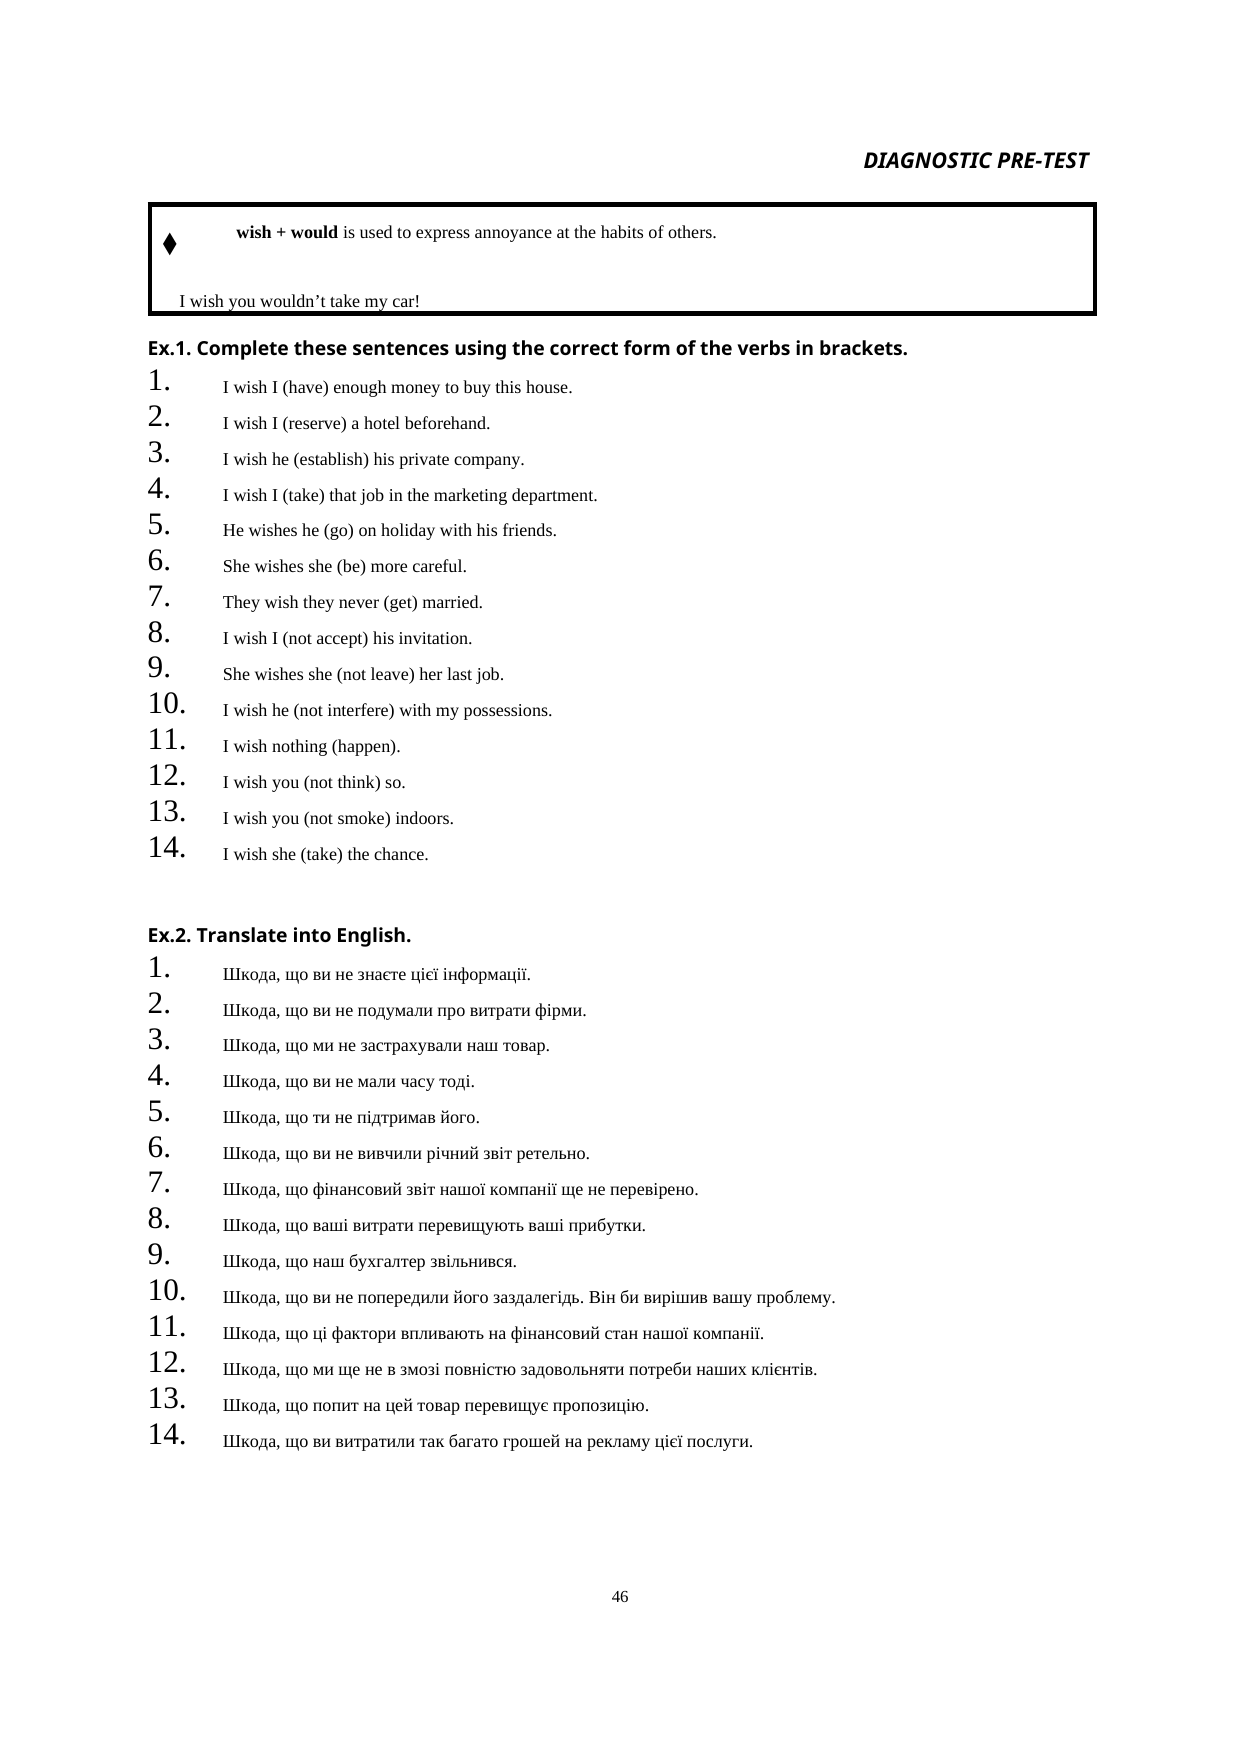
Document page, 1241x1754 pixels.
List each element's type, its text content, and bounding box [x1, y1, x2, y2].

text Ex.1. Complete these sentences using the correct form of the verbs in brackets. [147, 316, 1092, 361]
list Шкода, що фінансовий звіт нашої компанії ще не перевірено. [147, 1164, 1092, 1200]
list Шкода, що попит на цей товар перевищує пропозицію. [147, 1379, 1092, 1415]
list I wish she (take) the chance. [147, 828, 1092, 864]
list They wish they never (get) married. [147, 577, 1092, 613]
list Шкода, що ми ще не в змозі повністю задовольняти потреби наших клієнтів. [147, 1343, 1092, 1379]
list I wish I (have) enough money to buy this house. [147, 361, 1092, 397]
list I wish I (reserve) a hotel beforehand. [147, 397, 1092, 433]
list Шкода, що ви витратили так багато грошей на рекламу цієї послуги. [147, 1415, 1092, 1451]
text Ex.2. Translate into English. [147, 903, 1092, 948]
list Шкода, що ви не знаєте цієї інформації. [147, 948, 1092, 984]
list Шкода, що ці фактори впливають на фінансовий стан нашої компанії. [147, 1307, 1092, 1343]
list I wish I (take) that job in the marketing department. [147, 469, 1092, 505]
list Шкода, що наш бухгалтер звільнився. [147, 1236, 1092, 1272]
list He wishes he (go) on holiday with his friends. [147, 505, 1092, 541]
list Шкода, що ти не підтримав його. [147, 1092, 1092, 1128]
list Шкода, що ви не вивчили річний звіт ретельно. [147, 1128, 1092, 1164]
list Шкода, що ваші витрати перевищують ваші прибутки. [147, 1200, 1092, 1236]
list I wish you (not think) so. [147, 757, 1092, 792]
list Шкода, що ми не застрахували наш товар. [147, 1020, 1092, 1056]
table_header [152, 207, 1093, 311]
list I wish I (not accept) his invitation. [147, 613, 1092, 649]
list I wish he (establish) his private company. [147, 433, 1092, 469]
list Шкода, що ви не подумали про витрати фірми. [147, 984, 1092, 1020]
list She wishes she (be) more careful. [147, 541, 1092, 577]
list Шкода, що ви не мали часу тоді. [147, 1056, 1092, 1092]
list I wish nothing (happen). [147, 721, 1092, 757]
list I wish you (not smoke) indoors. [147, 792, 1092, 828]
list Шкода, що ви не попередили його заздалегідь. Він би вирішив вашу проблему. [147, 1272, 1092, 1307]
list She wishes she (not leave) her last job. [147, 649, 1092, 685]
list I wish he (not interfere) with my possessions. [147, 685, 1092, 721]
